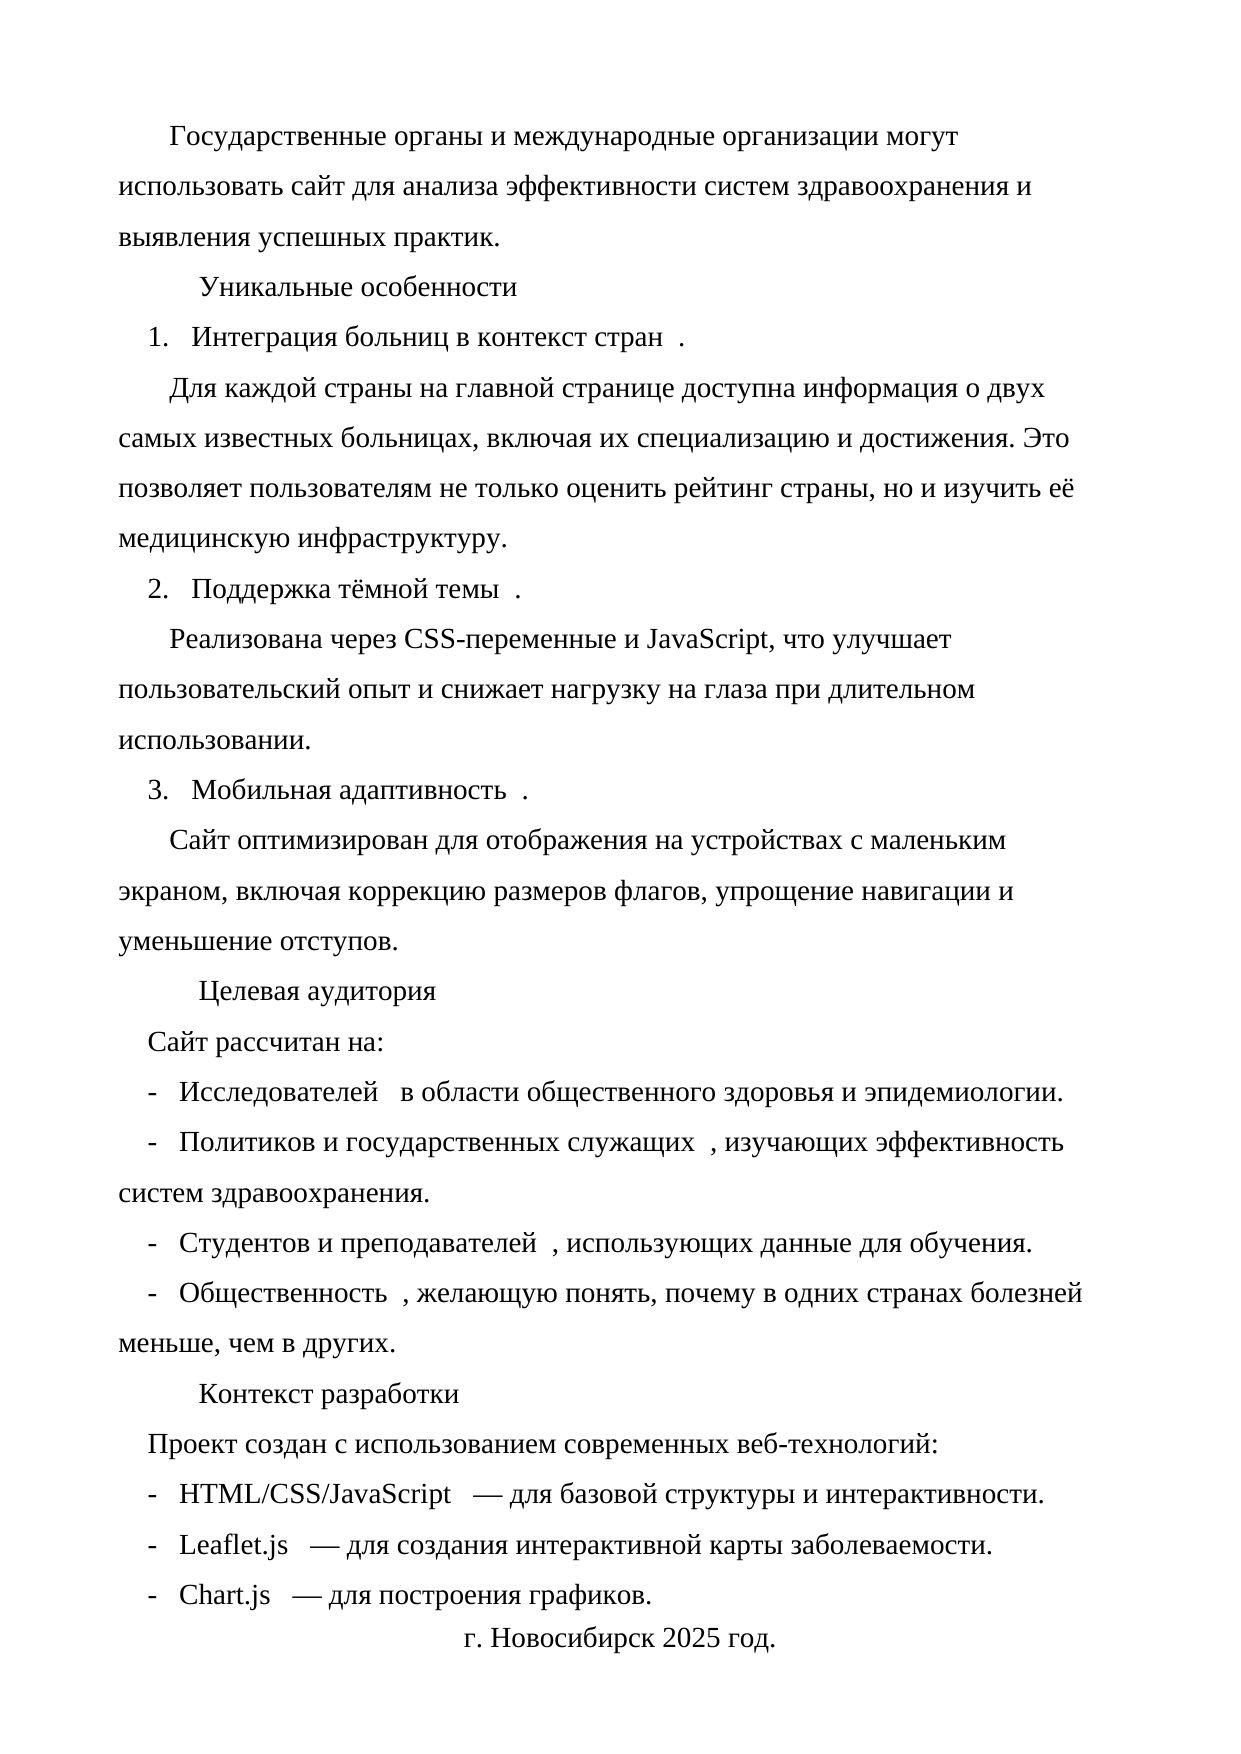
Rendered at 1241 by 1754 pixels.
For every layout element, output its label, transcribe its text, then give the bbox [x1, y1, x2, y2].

text Контекст разработки [118, 1376, 1122, 1409]
text 3. Мобильная адаптивность . [118, 772, 1122, 806]
text Для каждой страны на главной странице доступна информация о двух самых известных больницах, включая их специализацию и достижения. Это позволяет пользователям не только оценить рейтинг страны, но и изучить её медицинскую инфраструктуру. [118, 370, 1122, 554]
text - Студентов и преподавателей , использующих данные для обучения. [118, 1225, 1122, 1258]
text - Политиков и государственных служащих , изучающих эффективность систем здравоохранения. [118, 1124, 1122, 1208]
text Государственные органы и международные организации могут использовать сайт для анализа эффективности систем здравоохранения и выявления успешных практик. [118, 118, 1122, 252]
text - Leaflet.js — для создания интерактивной карты заболеваемости. [118, 1527, 1122, 1560]
text - HTML/CSS/JavaScript — для базовой структуры и интерактивности. [118, 1477, 1122, 1510]
text Уникальные особенности [118, 269, 1122, 303]
text Целевая аудитория [118, 973, 1122, 1007]
text Сайт рассчитан на: [118, 1024, 1122, 1057]
text 1. Интеграция больниц в контекст стран . [118, 319, 1122, 353]
text 2. Поддержка тёмной темы . [118, 571, 1122, 604]
text Сайт оптимизирован для отображения на устройствах с маленьким экраном, включая коррекцию размеров флагов, упрощение навигации и уменьшение отступов. [118, 822, 1122, 957]
text Реализована через CSS-переменные и JavaScript, что улучшает пользовательский опыт и снижает нагрузку на глаза при длительном использовании. [118, 621, 1122, 755]
text - Chart.js — для построения графиков. [118, 1577, 1122, 1611]
text Проект создан с использованием современных веб-технологий: [118, 1426, 1122, 1460]
text - Общественность , желающую понять, почему в одних странах болезней меньше, чем в других. [118, 1275, 1122, 1359]
text - Исследователей в области общественного здоровья и эпидемиологии. [118, 1074, 1122, 1108]
